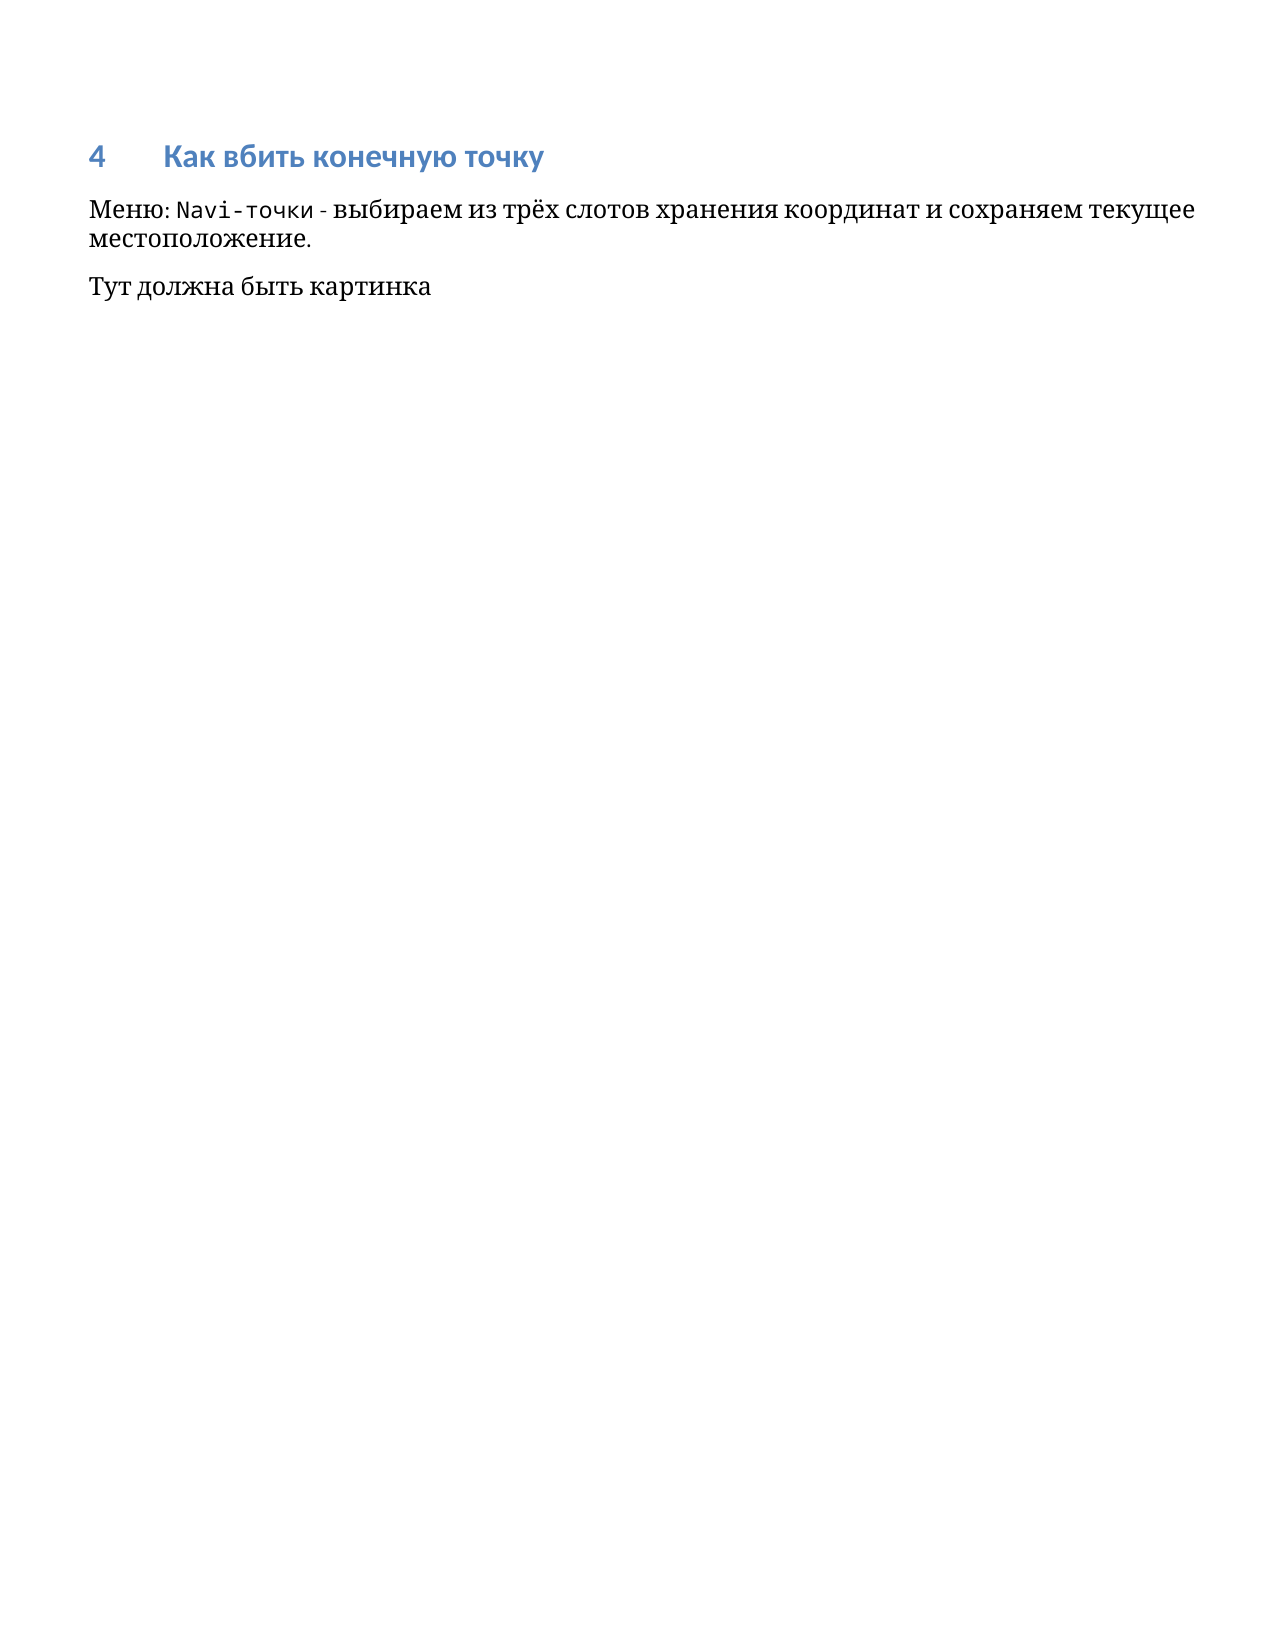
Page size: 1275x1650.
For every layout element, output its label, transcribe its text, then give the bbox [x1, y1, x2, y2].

text Тут должна быть картинка [88, 273, 1211, 302]
text Меню: Navi-точки - выбираем из трёх слотов хранения координат и сохраняем текущее местоположение. [88, 194, 1211, 254]
subtitle 4 Как вбить конечную точку [88, 134, 1211, 175]
